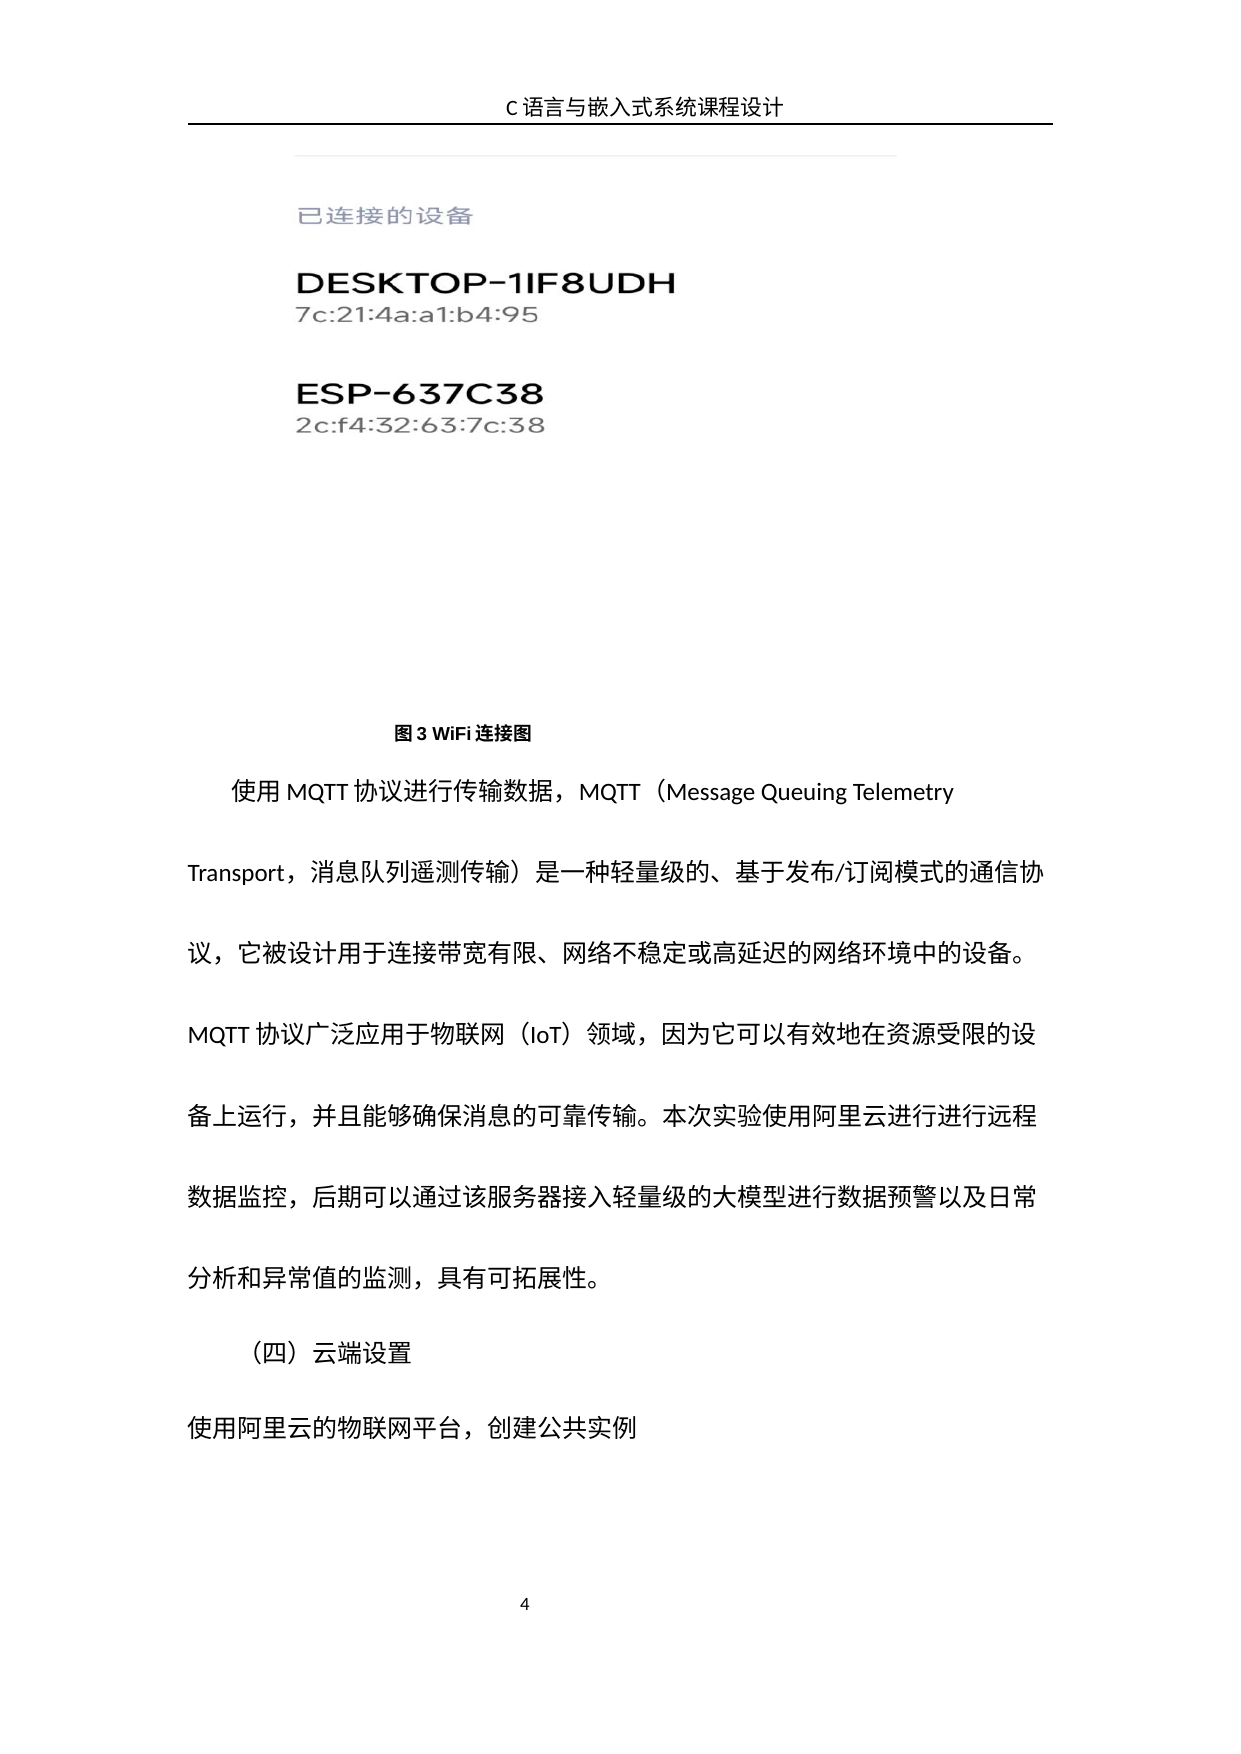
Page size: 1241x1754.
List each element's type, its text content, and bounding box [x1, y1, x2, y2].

list 云端设置 [187, 1319, 1053, 1384]
list 使用阿里云的物联网平台，创建公共实例 [187, 1394, 1053, 1459]
list 使用MQTT协议进行传输数据，MQTT（Message Queuing Telemetry Transport，消息队列遥测传输）是一种轻量级的、基于发布/订阅模式的通信协议，它被设计用于连接带宽有限、网络不稳定或高延迟的网络环境中的设备。MQTT协议广泛应用于物联网（IoT）领域，因为它可以有效地在资源受限的设备上运行，并且能够确保消息的可靠传输。本次实验使用阿里云进行进行远程数据监控，后期可以通过该服务器接入轻量级的大模型进行数据预警以及日常分析和异常值的监测，具有可拓展性。 [187, 757, 1053, 1309]
list 图3 WiFi连接图 [187, 716, 1053, 749]
picture [231, 155, 897, 677]
